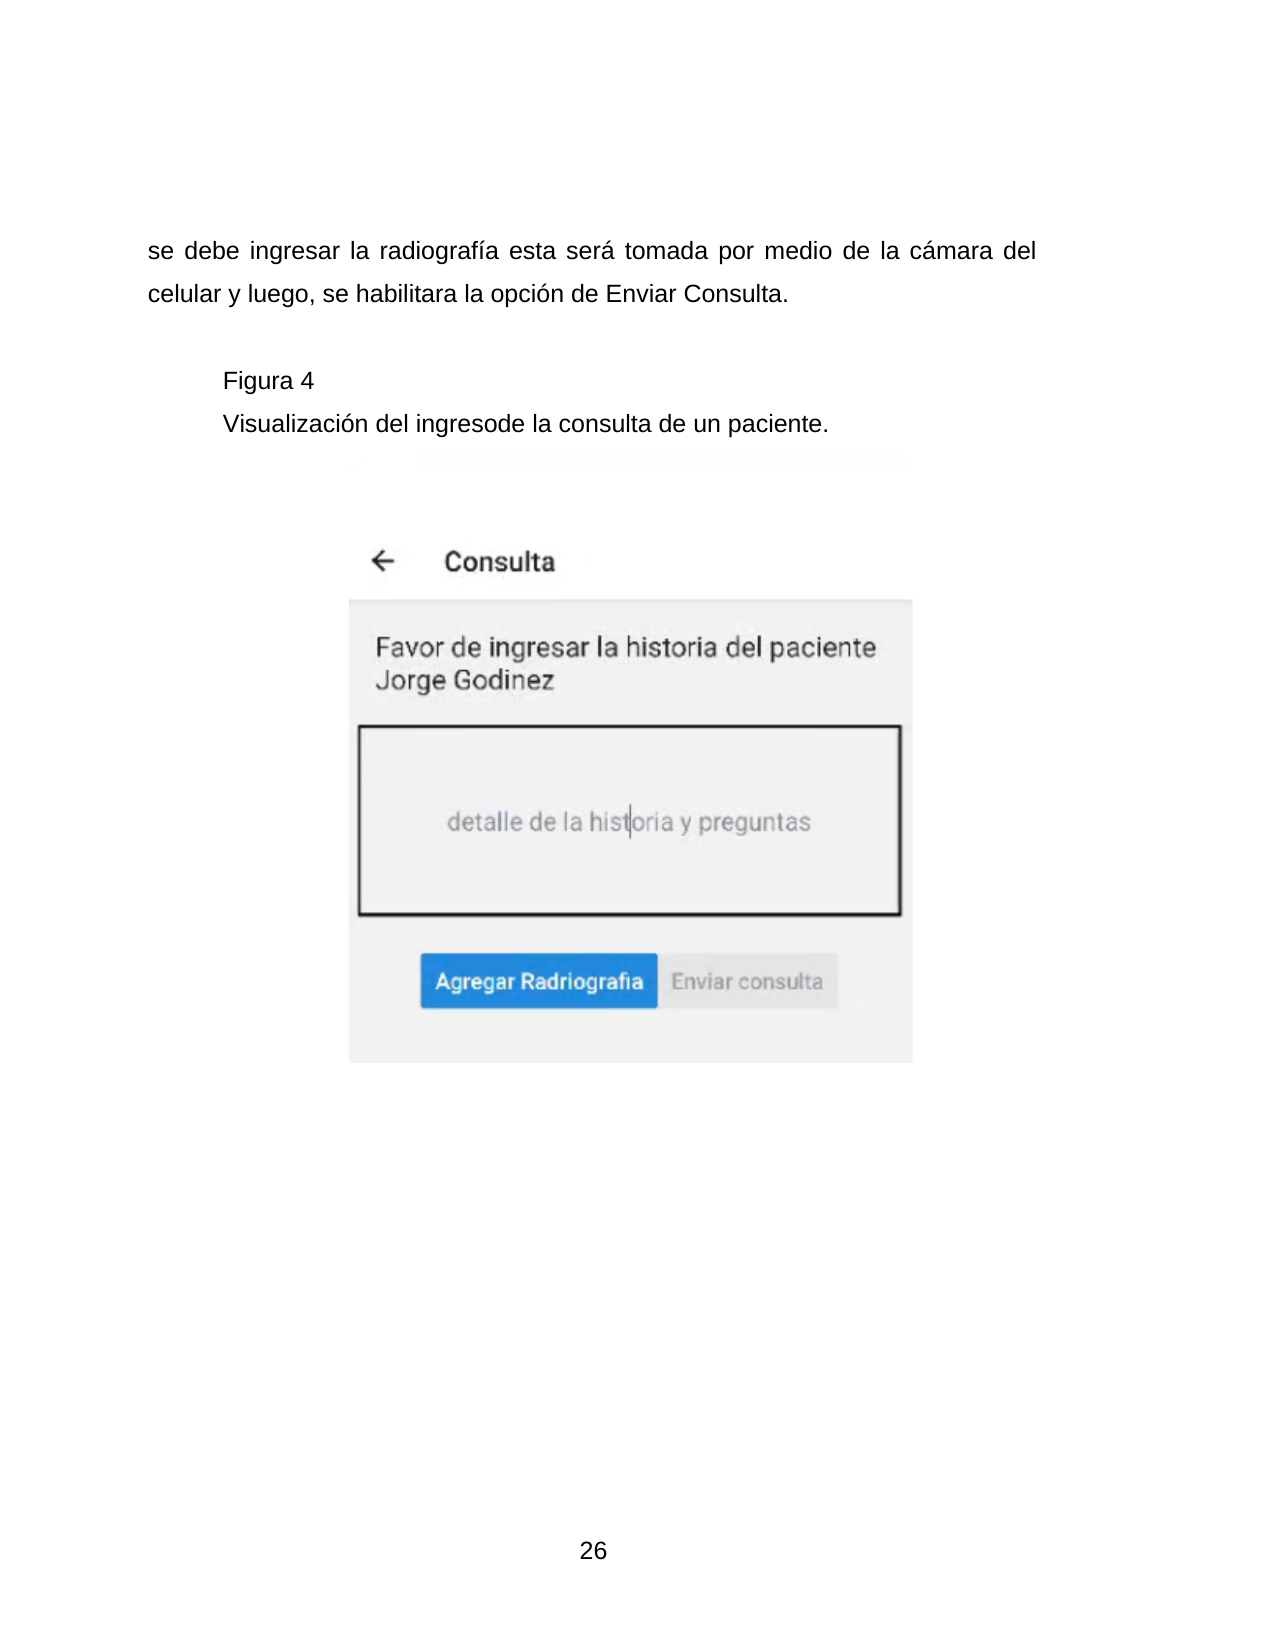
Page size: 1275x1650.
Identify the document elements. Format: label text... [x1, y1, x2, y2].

picture [348, 451, 913, 1063]
text Visualización del ingresode la consulta de un paciente. [148, 409, 1039, 437]
text Figura 4 [148, 366, 1039, 394]
